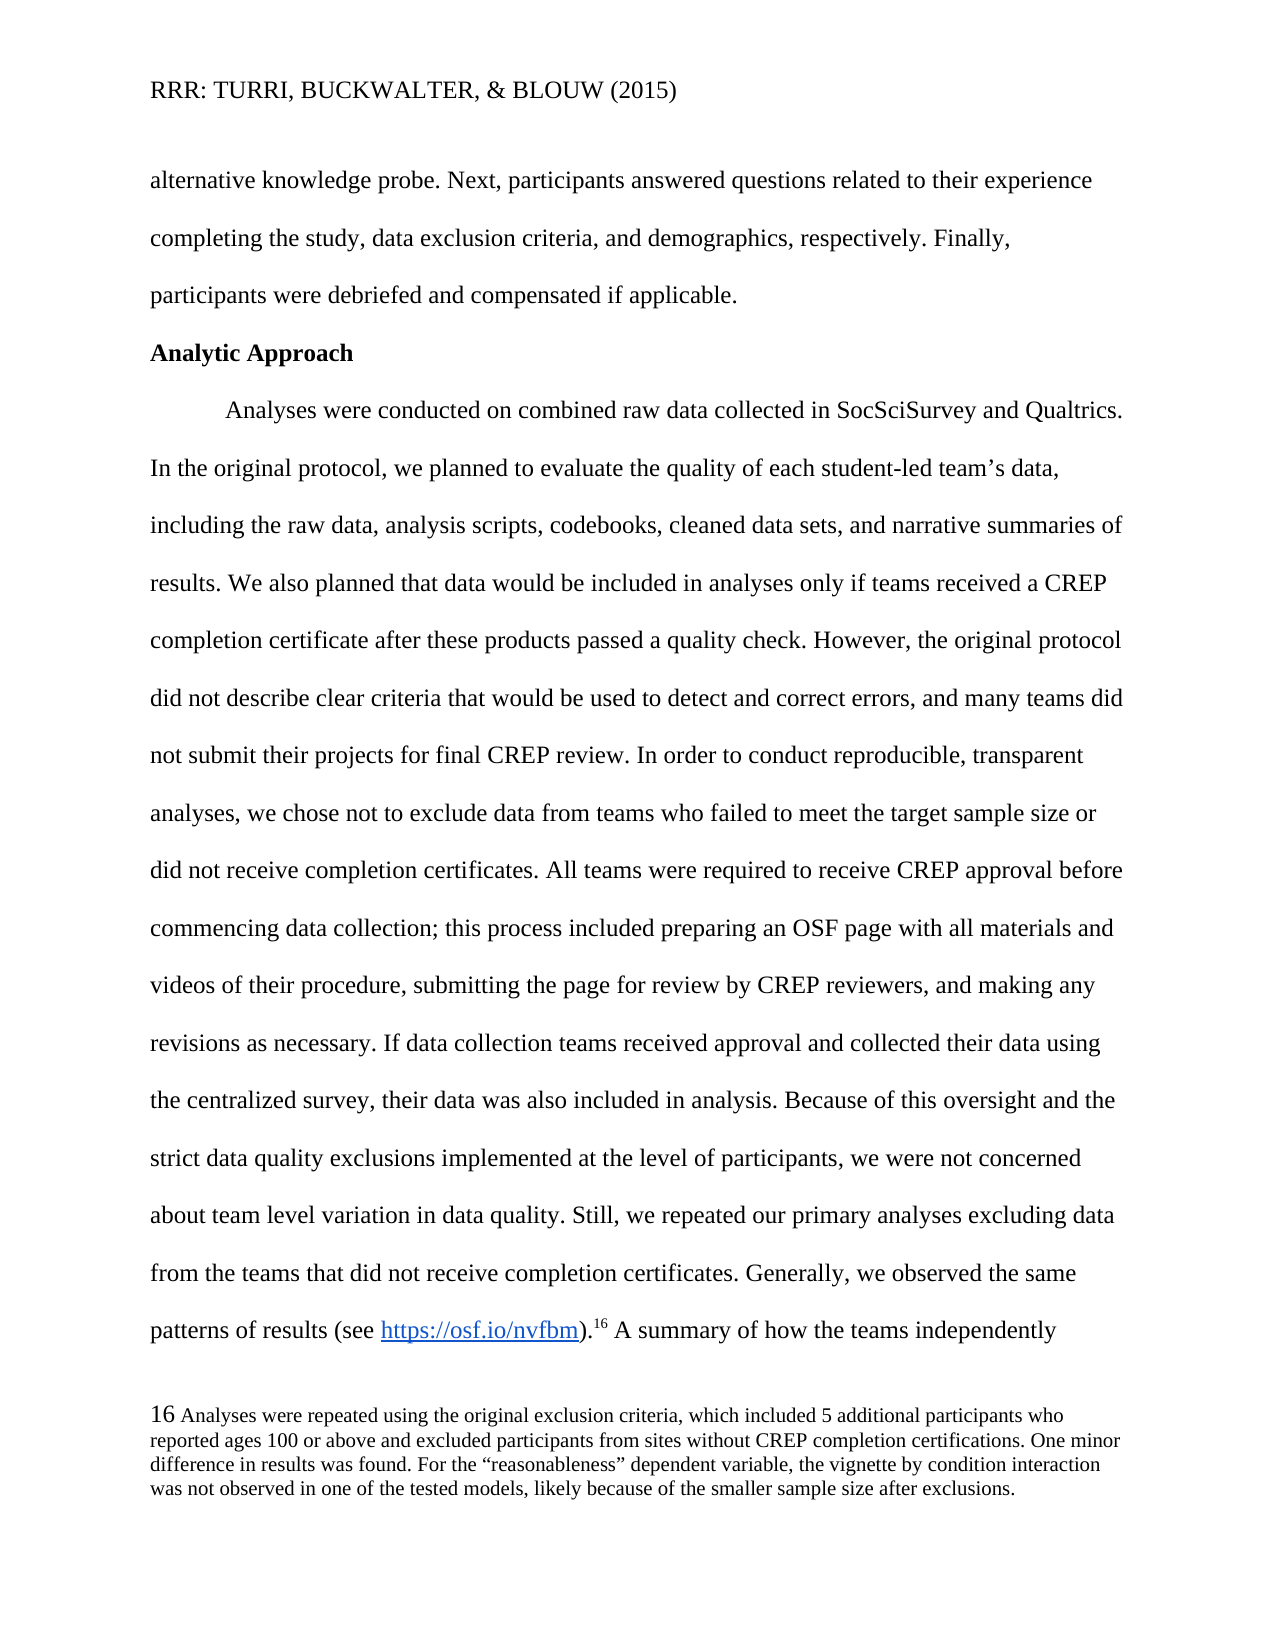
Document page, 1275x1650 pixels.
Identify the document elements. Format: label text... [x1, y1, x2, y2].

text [150, 165, 1125, 309]
subtitle Analytic Approach [150, 338, 1125, 367]
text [150, 395, 1125, 1344]
